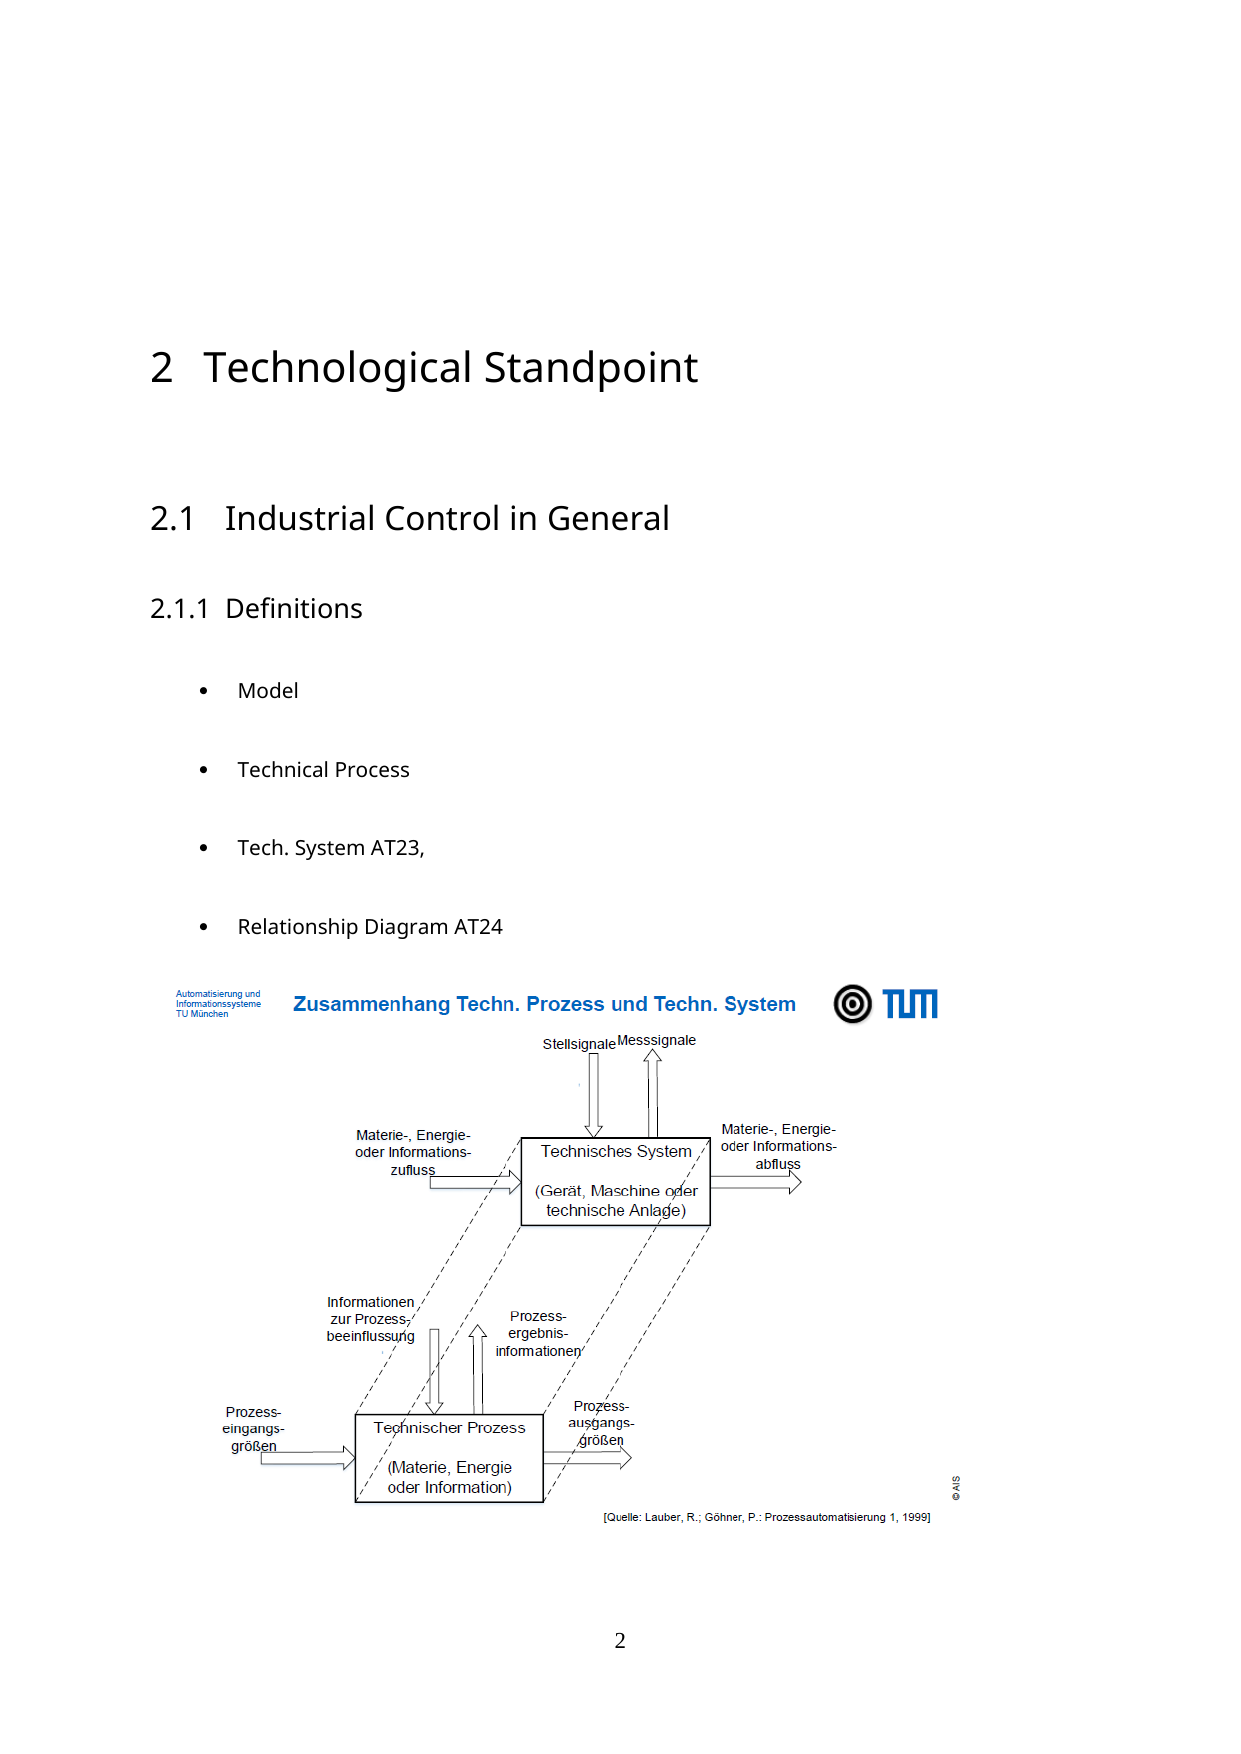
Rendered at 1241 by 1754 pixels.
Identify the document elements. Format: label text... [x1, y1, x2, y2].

text Industrial Control in General [150, 494, 1090, 540]
list Tech. System AT23, [200, 833, 1090, 862]
text Technological Standpoint [150, 337, 1090, 394]
list Relationship Diagram AT24 [200, 912, 1090, 940]
text Definitions [150, 590, 1090, 627]
list Technical Process [200, 755, 1090, 783]
picture [162, 965, 964, 1542]
list Model [200, 677, 1090, 705]
